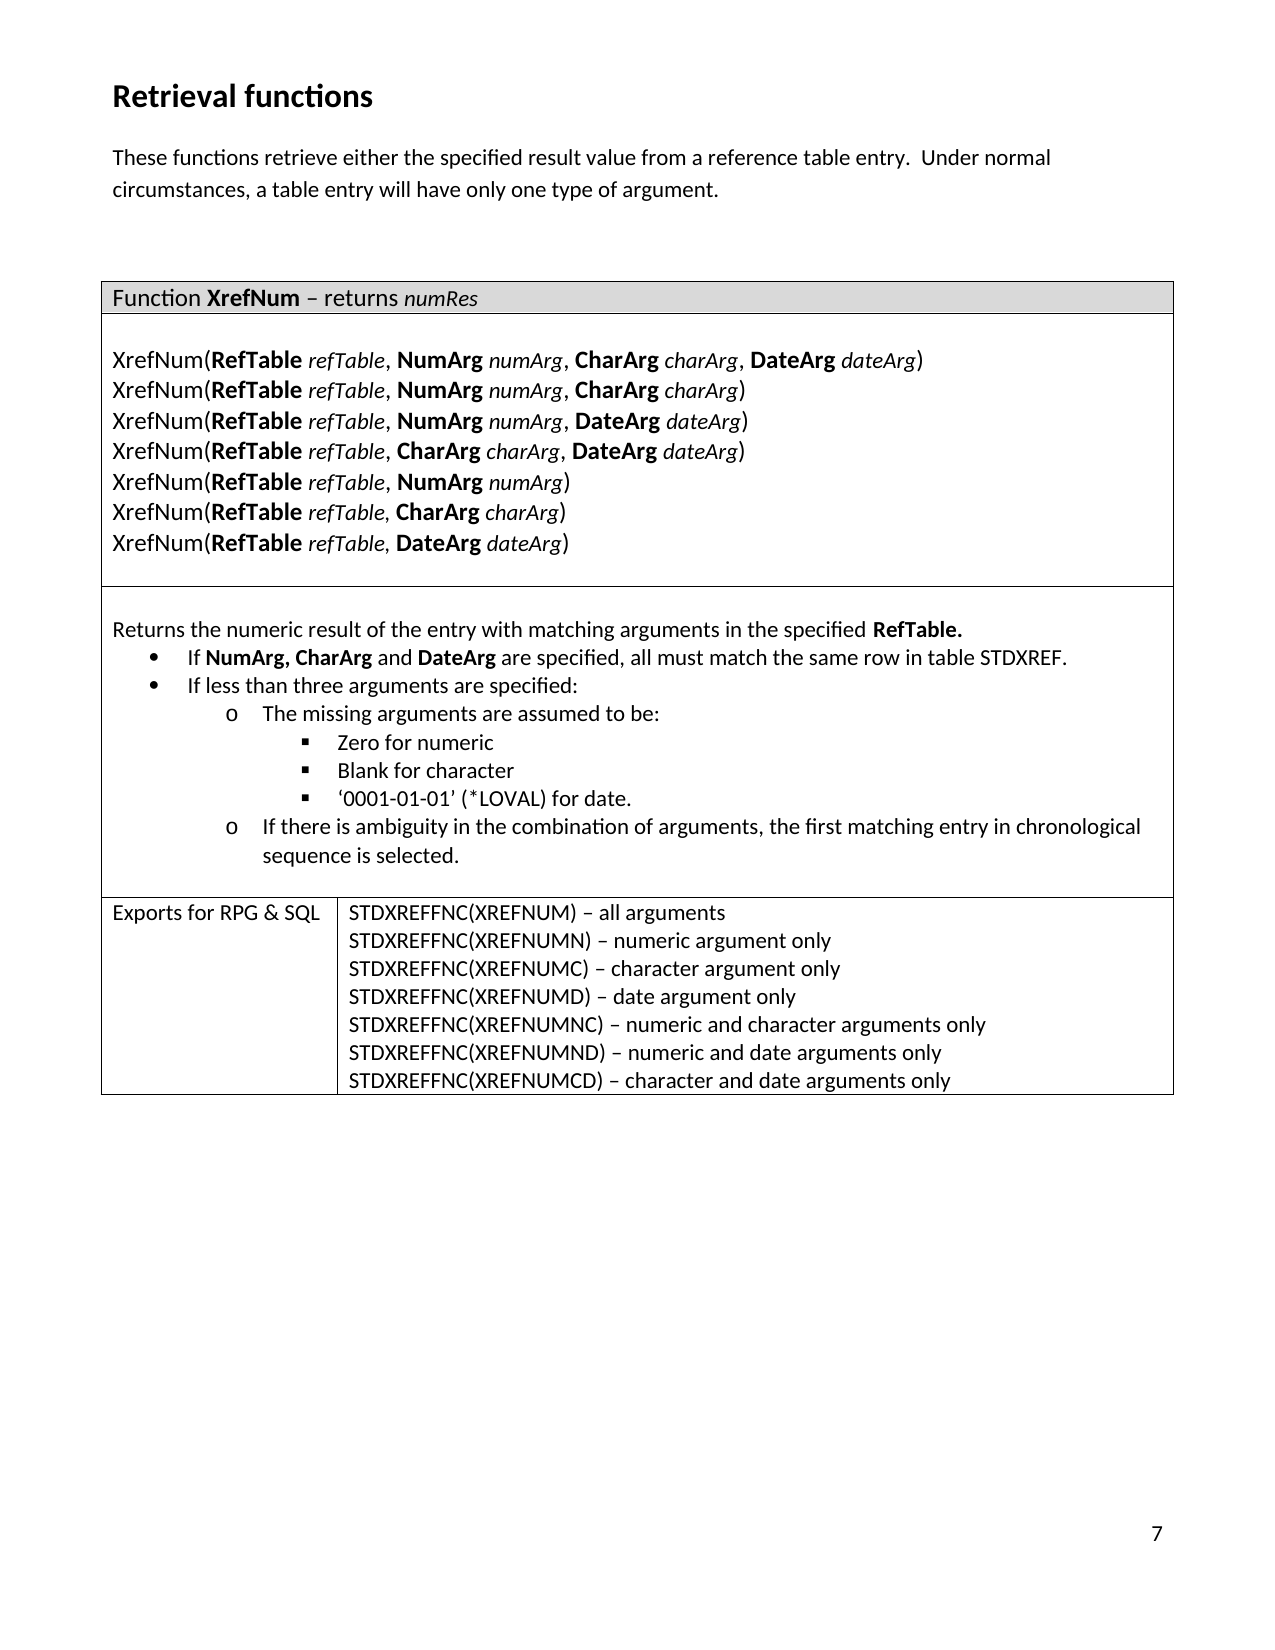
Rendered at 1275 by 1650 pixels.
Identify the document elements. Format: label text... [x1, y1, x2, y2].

text These functions retrieve either the specified result value from a reference table entry. Under normal circumstances, a table entry will have only one type of argument. [112, 143, 1162, 203]
table_cell XrefNum(RefTable refTable, NumArg numArg, CharArg charArg, DateArg dateArg) XrefNum(RefTable refTable, NumArg numArg, CharArg charArg) XrefNum(RefTable refTable, NumArg numArg, DateArg dateArg) XrefNum(RefTable refTable, CharArg charArg, DateArg dateArg) XrefNum(RefTable refTable, NumArg numArg) XrefNum(RefTable refTable, CharArg charArg) XrefNum(RefTable refTable, DateArg dateArg) [102, 314, 1173, 586]
table_cell Returns the numeric result of the entry with matching arguments in the specified RefTable. If NumArg, CharArg and DateArg are specified, all must match the same row in table STDXREF. If less than three arguments are specified: The missing arguments are assumed to be: Zero for numeric Blank for character ‘0001-01-01’ (*LOVAL) for date. If there is ambiguity in the combination of arguments, the first matching entry in chronological sequence is selected. [102, 587, 1173, 897]
table_header Function XrefNum – returns numRes [102, 282, 1173, 312]
table_cell Exports for RPG & SQL [102, 898, 337, 1094]
table_cell STDXREFFNC(XREFNUM) – all arguments STDXREFFNC(XREFNUMN) – numeric argument only STDXREFFNC(XREFNUMC) – character argument only STDXREFFNC(XREFNUMD) – date argument only STDXREFFNC(XREFNUMNC) – numeric and character arguments only STDXREFFNC(XREFNUMND) – numeric and date arguments only STDXREFFNC(XREFNUMCD) – character and date arguments only [338, 898, 1173, 1094]
text Retrieval functions [112, 75, 1162, 116]
